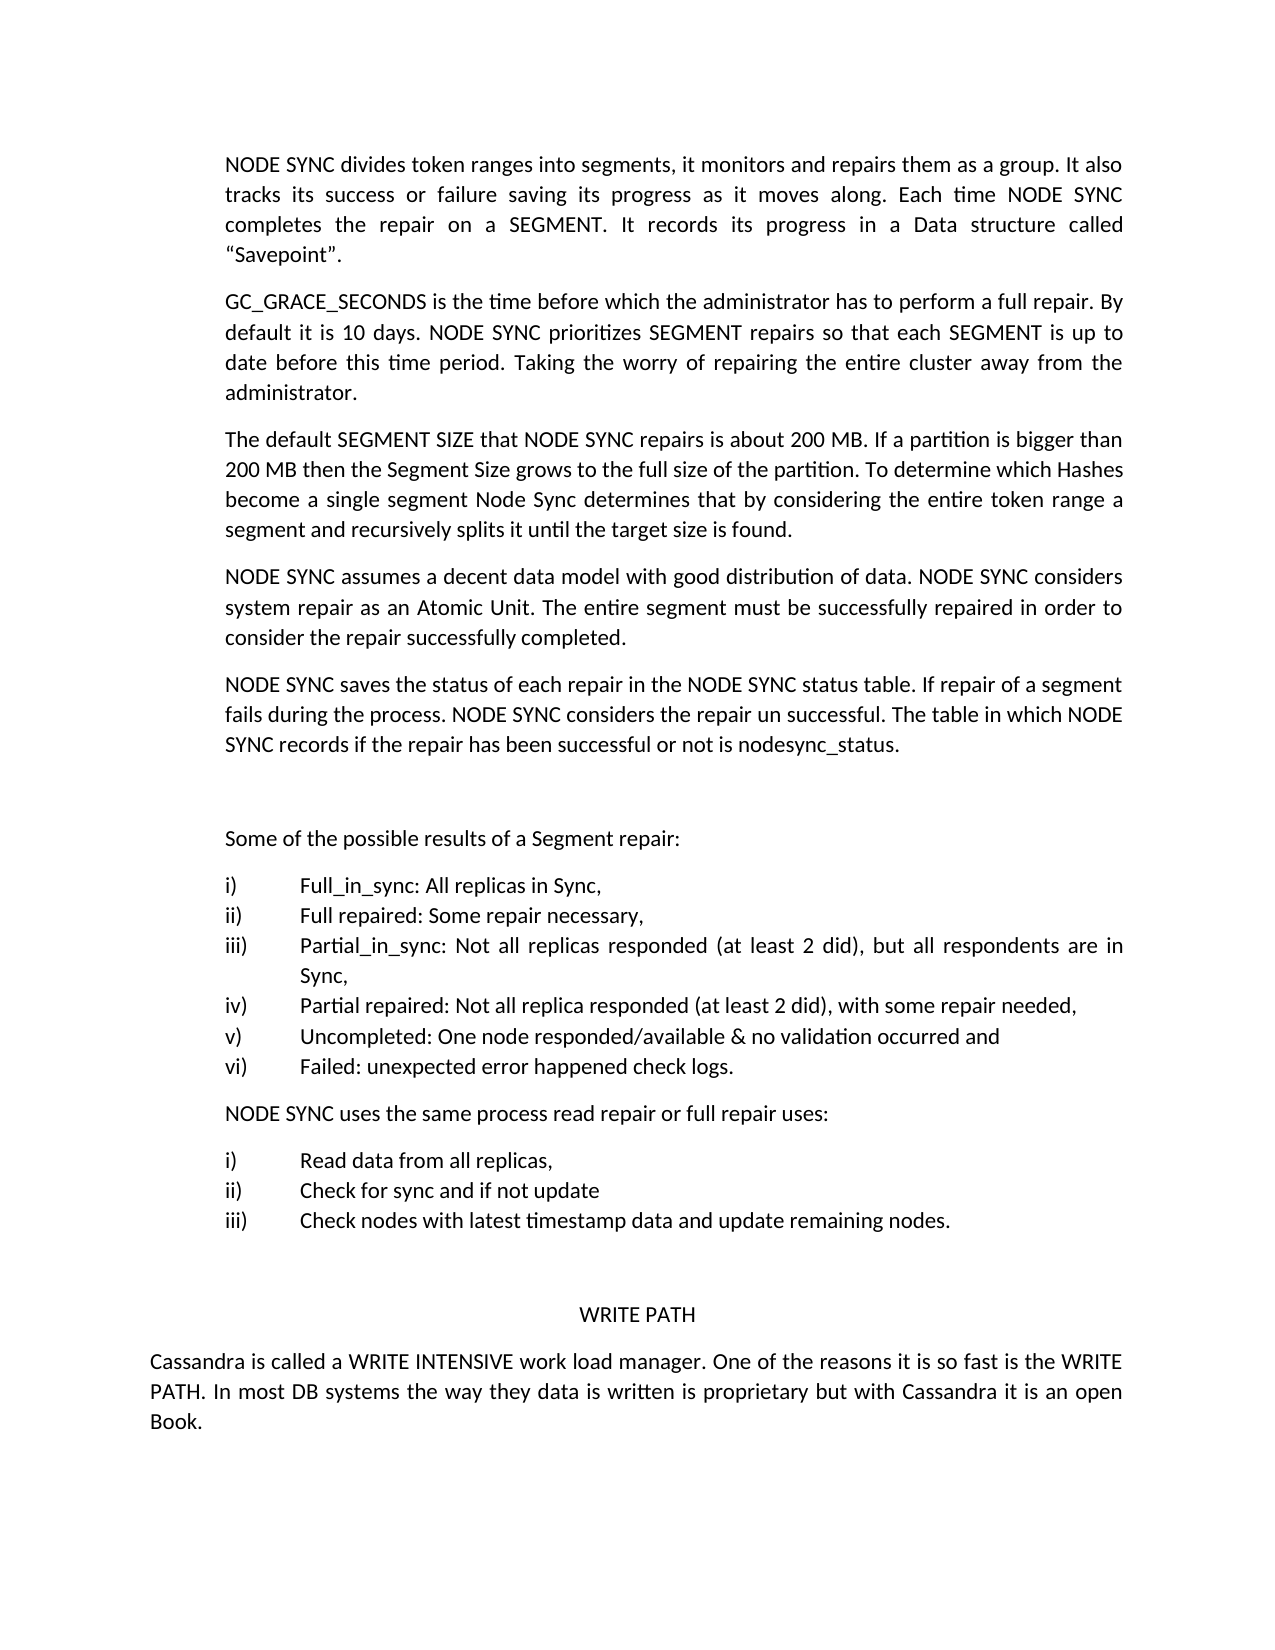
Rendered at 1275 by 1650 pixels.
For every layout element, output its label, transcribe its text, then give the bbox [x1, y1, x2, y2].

text The default SEGMENT SIZE that NODE SYNC repairs is about 200 MB. If a partition is bigger than 200 MB then the Segment Size grows to the full size of the partition. To determine which Hashes become a single segment Node Sync determines that by considering the entire token range a segment and recursively splits it until the target size is found. [225, 425, 1125, 544]
list Check nodes with latest timestamp data and update remaining nodes. [225, 1206, 1125, 1234]
list Full repaired: Some repair necessary, [225, 901, 1125, 929]
text NODE SYNC assumes a decent data model with good distribution of data. NODE SYNC considers system repair as an Atomic Unit. The entire segment must be successfully repaired in order to consider the repair successfully completed. [225, 562, 1125, 651]
list Uncompleted: One node responded/available & no validation occurred and [225, 1022, 1125, 1050]
text GC_GRACE_SECONDS is the time before which the administrator has to perform a full repair. By default it is 10 days. NODE SYNC prioritizes SEGMENT repairs so that each SEGMENT is up to date before this time period. Taking the worry of repairing the entire cluster away from the administrator. [225, 287, 1125, 406]
list Read data from all replicas, [225, 1146, 1125, 1174]
list Failed: unexpected error happened check logs. [225, 1052, 1125, 1080]
list Check for sync and if not update [225, 1176, 1125, 1204]
list Partial_in_sync: Not all replicas responded (at least 2 did), but all respondents are in Sync, [225, 931, 1125, 989]
text Some of the possible results of a Segment repair: [225, 824, 1125, 852]
list Partial repaired: Not all replica responded (at least 2 did), with some repair needed, [225, 992, 1125, 1020]
text WRITE PATH [150, 1300, 1125, 1328]
text NODE SYNC uses the same process read repair or full repair uses: [225, 1099, 1125, 1127]
text NODE SYNC divides token ranges into segments, it monitors and repairs them as a group. It also tracks its success or failure saving its progress as it moves along. Each time NODE SYNC completes the repair on a SEGMENT. It records its progress in a Data structure called “Savepoint”. [225, 150, 1125, 269]
text NODE SYNC saves the status of each repair in the NODE SYNC status table. If repair of a segment fails during the process. NODE SYNC considers the repair un successful. The table in which NODE SYNC records if the repair has been successful or not is nodesync_status. [225, 670, 1125, 758]
text Cassandra is called a WRITE INTENSIVE work load manager. One of the reasons it is so fast is the WRITE PATH. In most DB systems the way they data is written is proprietary but with Cassandra it is an open Book. [150, 1347, 1125, 1435]
list Full_in_sync: All replicas in Sync, [225, 871, 1125, 899]
